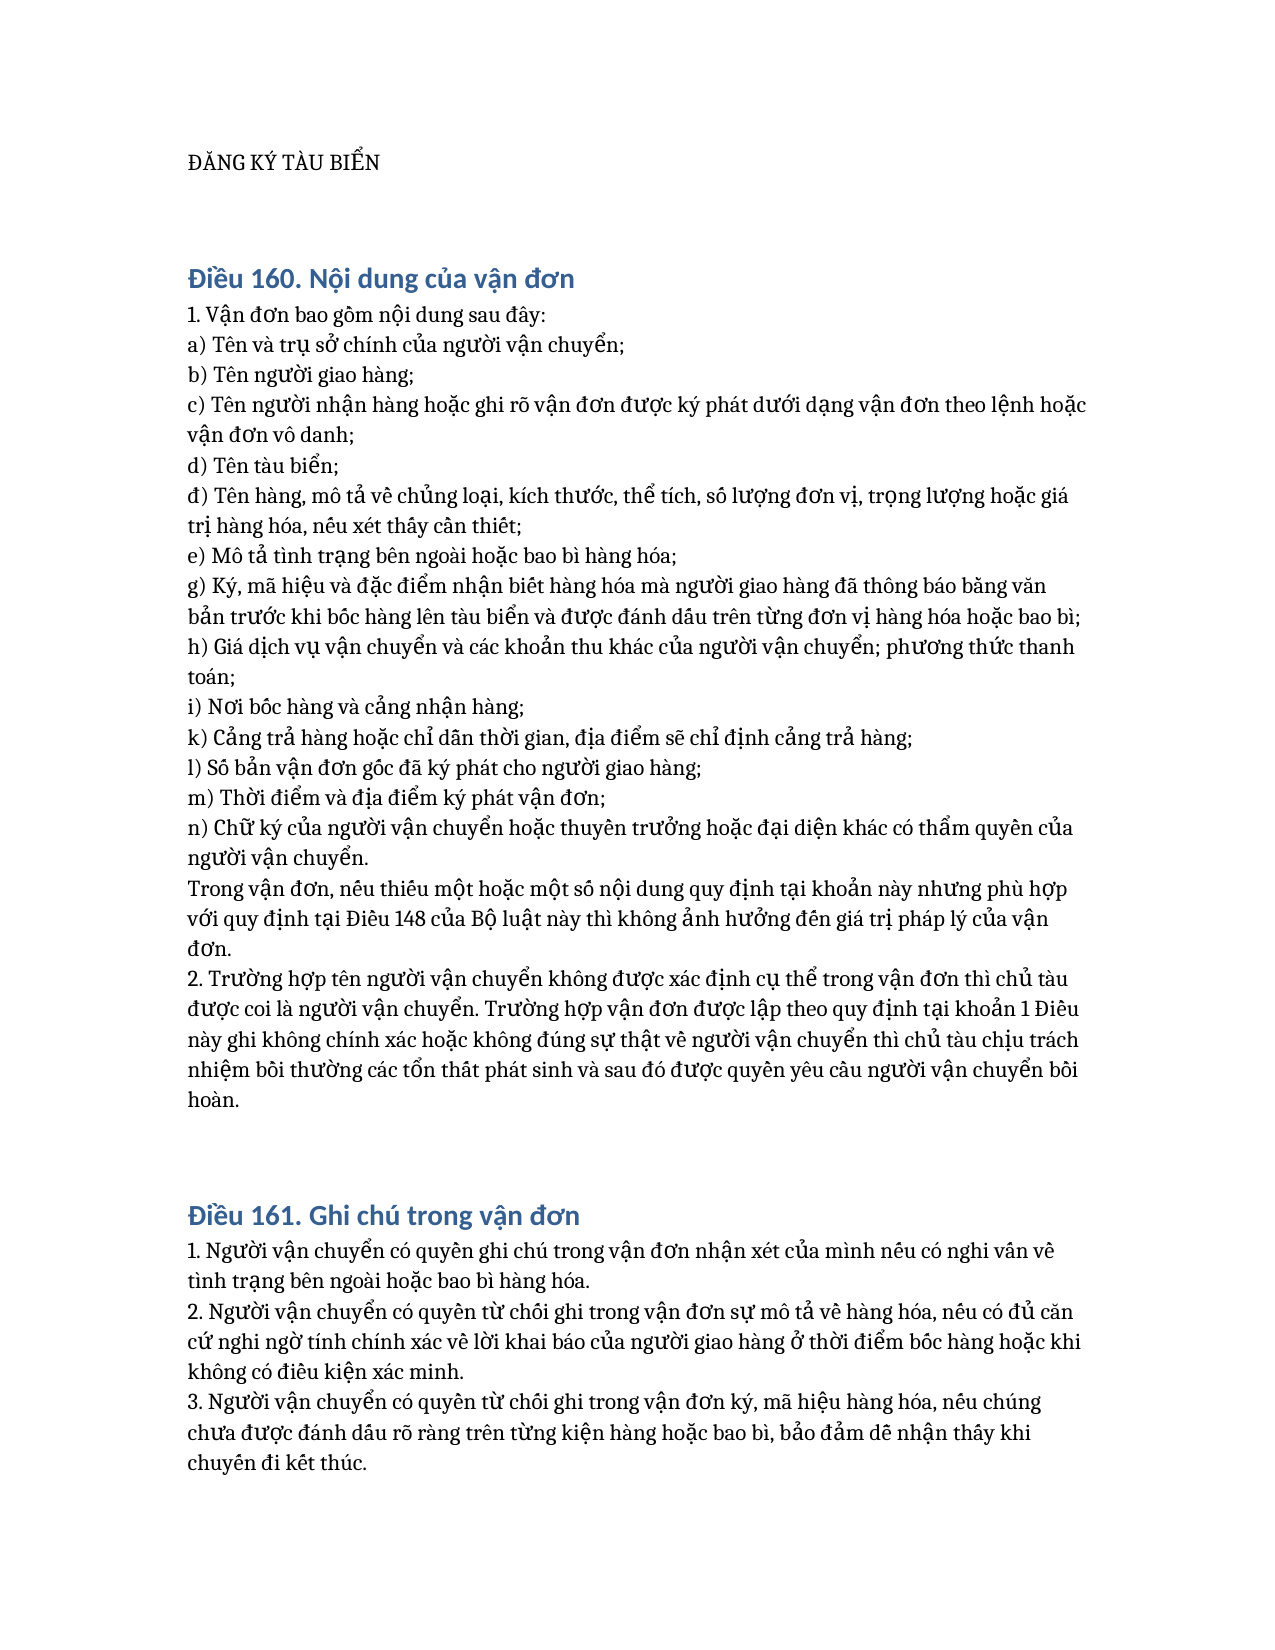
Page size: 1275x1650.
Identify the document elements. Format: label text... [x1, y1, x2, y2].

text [187, 1238, 1087, 1476]
text 1. Vận đơn bao gồm nội dung sau đây: a) Tên và trụ sở chính của người vận chuyển; b) Tên người giao hàng; c) Tên người nhận hàng hoặc ghi rõ vận đơn được ký phát dưới dạng vận đơn theo lệnh hoặc vận đơn vô danh; d) Tên tàu biển; đ) Tên hàng, mô tả về chủng loại, kích thước, thể tích, số lượng đơn vị, trọng lượng hoặc giá trị hàng hóa, nếu xét thấy cần thiết; e) Mô tả tình trạng bên ngoài hoặc bao bì hàng hóa; g) Ký, mã hiệu và đặc điểm nhận biết hàng hóa mà người giao hàng đã thông báo bằng văn bản trước khi bốc hàng lên tàu biển và được đánh dấu trên từng đơn vị hàng hóa hoặc bao bì; h) Giá dịch vụ vận chuyển và các khoản thu khác của người vận chuyển; phương thức thanh toán; i) Nơi bốc hàng và cảng nhận hàng; k) Cảng trả hàng hoặc chỉ dẫn thời gian, địa điểm sẽ chỉ định cảng trả hàng; l) Số bản vận đơn gốc đã ký phát cho người giao hàng; m) Thời điểm và địa điểm ký phát vận đơn; n) Chữ ký của người vận chuyển hoặc thuyền trưởng hoặc đại diện khác có thẩm quyền của người vận chuyển. Trong vận đơn, nếu thiếu một hoặc một số nội dung quy định tại khoản này nhưng phù hợp với quy định tại Điều 148 của Bộ luật này thì không ảnh hưởng đến giá trị pháp lý của vận đơn. 2. Trường hợp tên người vận chuyển không được xác định cụ thể trong vận đơn thì chủ tàu được coi là người vận chuyển. Trường hợp vận đơn được lập theo quy định tại khoản 1 Điều này ghi không chính xác hoặc không đúng sự thật về người vận chuyển thì chủ tàu chịu trách nhiệm bồi thường các tổn thất phát sinh và sau đó được quyền yêu cầu người vận chuyển bồi hoàn. [187, 301, 1087, 1143]
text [187, 150, 1087, 207]
subtitle Điều 161. Ghi chú trong vận đơn [187, 1197, 1087, 1233]
subtitle Điều 160. Nội dung của vận đơn [187, 260, 1087, 296]
